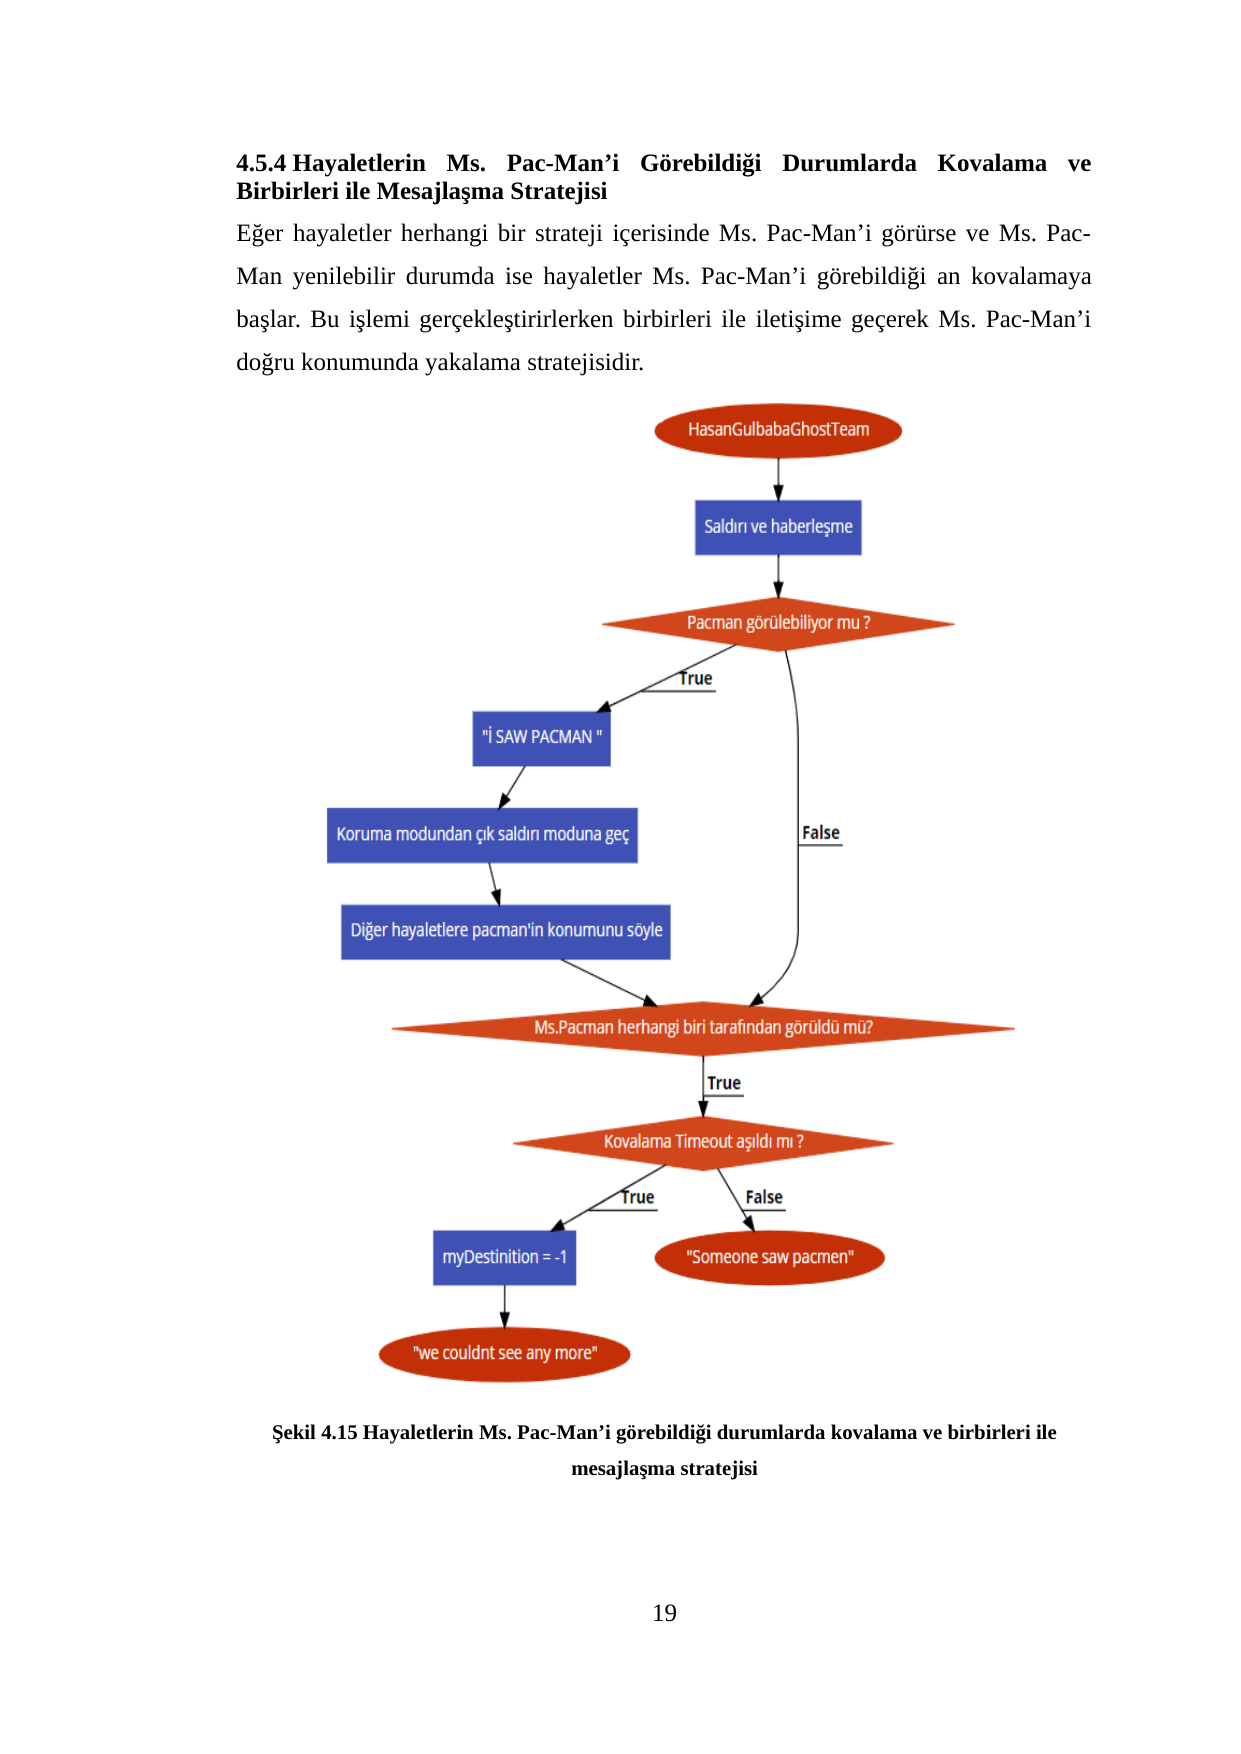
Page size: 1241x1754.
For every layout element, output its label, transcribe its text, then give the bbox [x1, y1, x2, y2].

text Eğer hayaletler herhangi bir strateji içerisinde Ms. Pac-Man’i görürse ve Ms. Pac-Man yenilebilir durumda ise hayaletler Ms. Pac-Man’i görebildiği an kovalamaya başlar. Bu işlemi gerçekleştirirlerken birbirleri ile iletişime geçerek Ms. Pac-Man’i doğru konumunda yakalama stratejisidir. [236, 218, 1092, 376]
picture [298, 402, 1030, 1393]
subtitle Hayaletlerin Ms. Pac-Man’i Görebildiği Durumlarda Kovalama ve Birbirleri ile Mesajlaşma Stratejisi [236, 148, 1092, 205]
